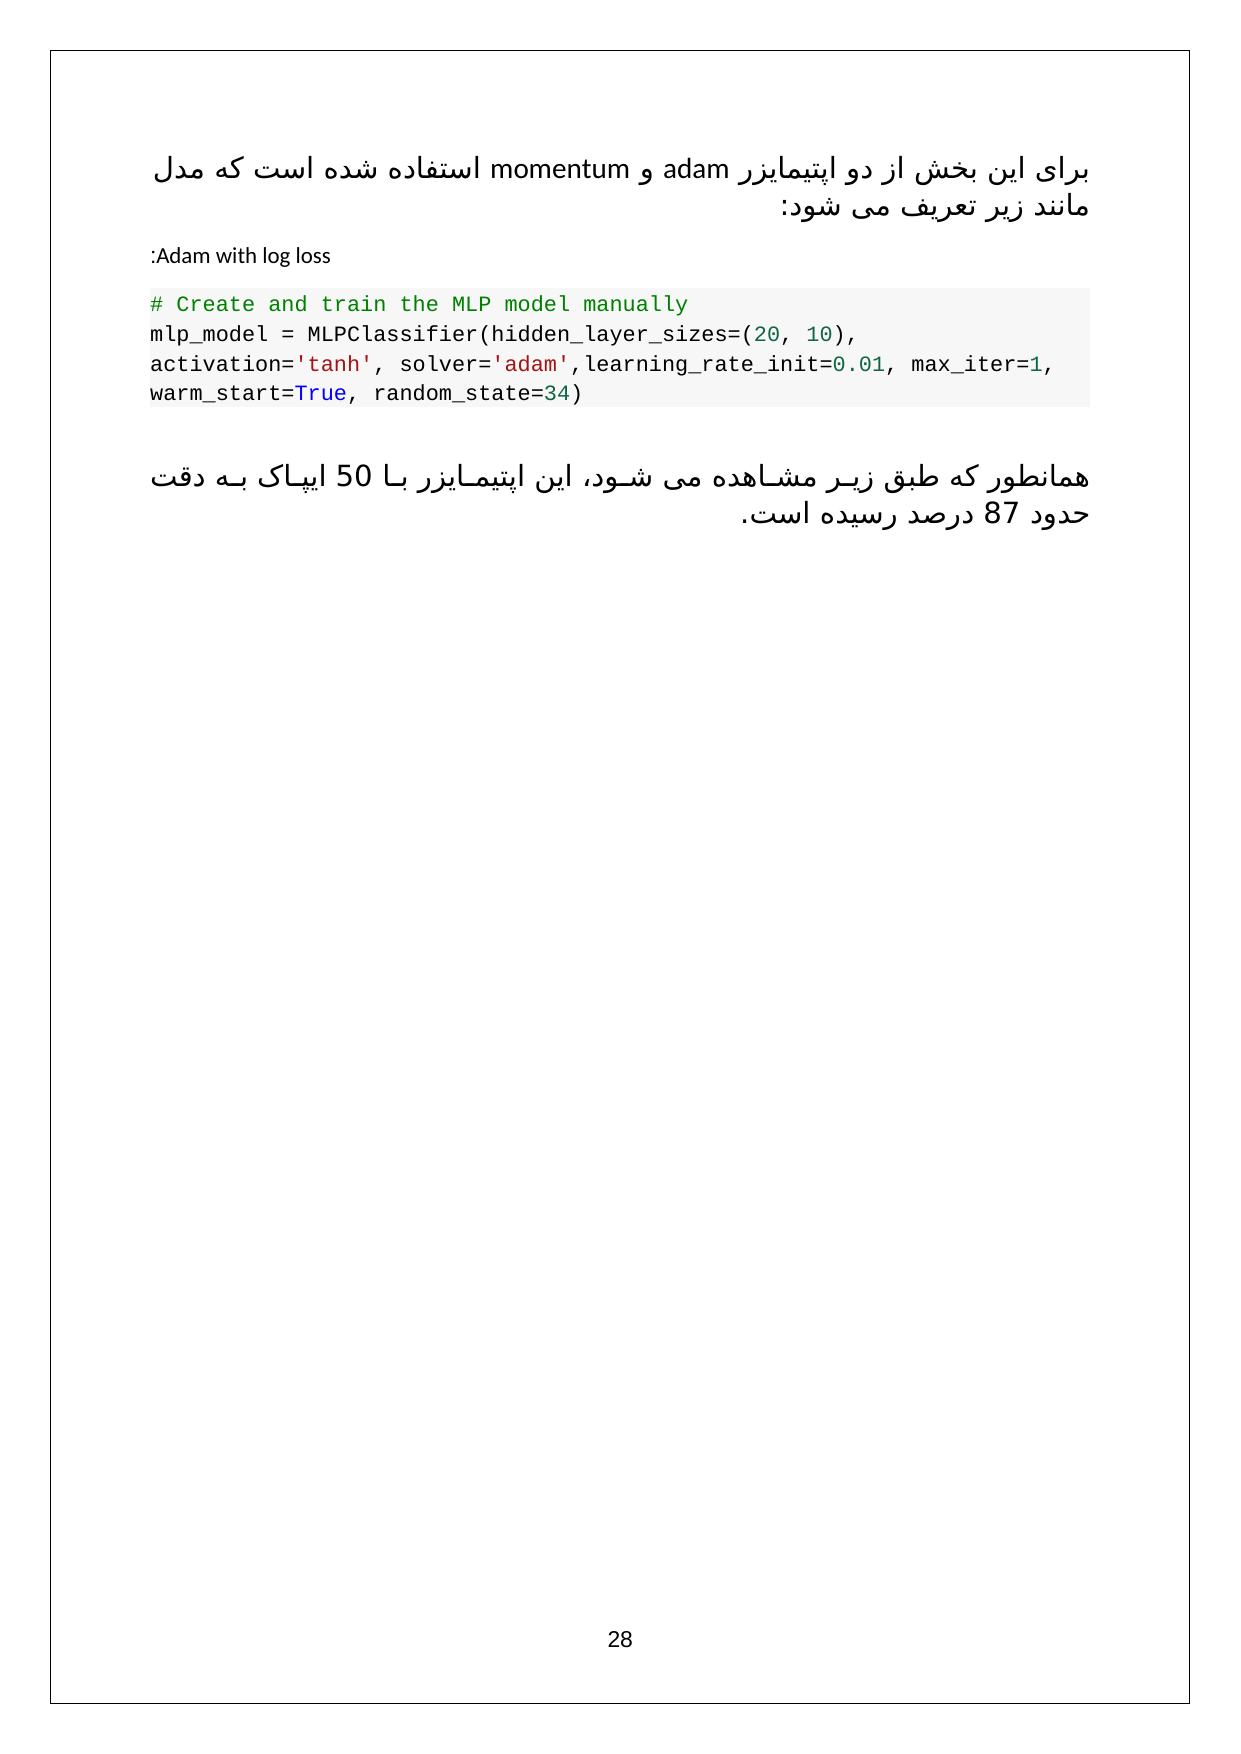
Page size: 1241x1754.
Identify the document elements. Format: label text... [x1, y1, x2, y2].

text mlp_model = MLPClassifier(hidden_layer_sizes=(20, 10), activation='tanh', solver='adam',learning_rate_init=0.01, max_iter=1, [150, 318, 1090, 378]
text برای این بخش از دو اپتیمایزر adam و momentum استفاده شده است که مدل مانند زیر تعریف می شود: [150, 150, 1090, 222]
text # Create and train the MLP model manually [150, 288, 1090, 318]
text همانطور که طبق زیر مشاهده می شود، این اپتیمایزر با 50 ایپاک به دقت حدود 87 درصد رسیده است. [150, 459, 1090, 530]
text Adam with log loss: [150, 242, 1090, 270]
text warm_start=True, random_state=34) [150, 378, 1090, 407]
